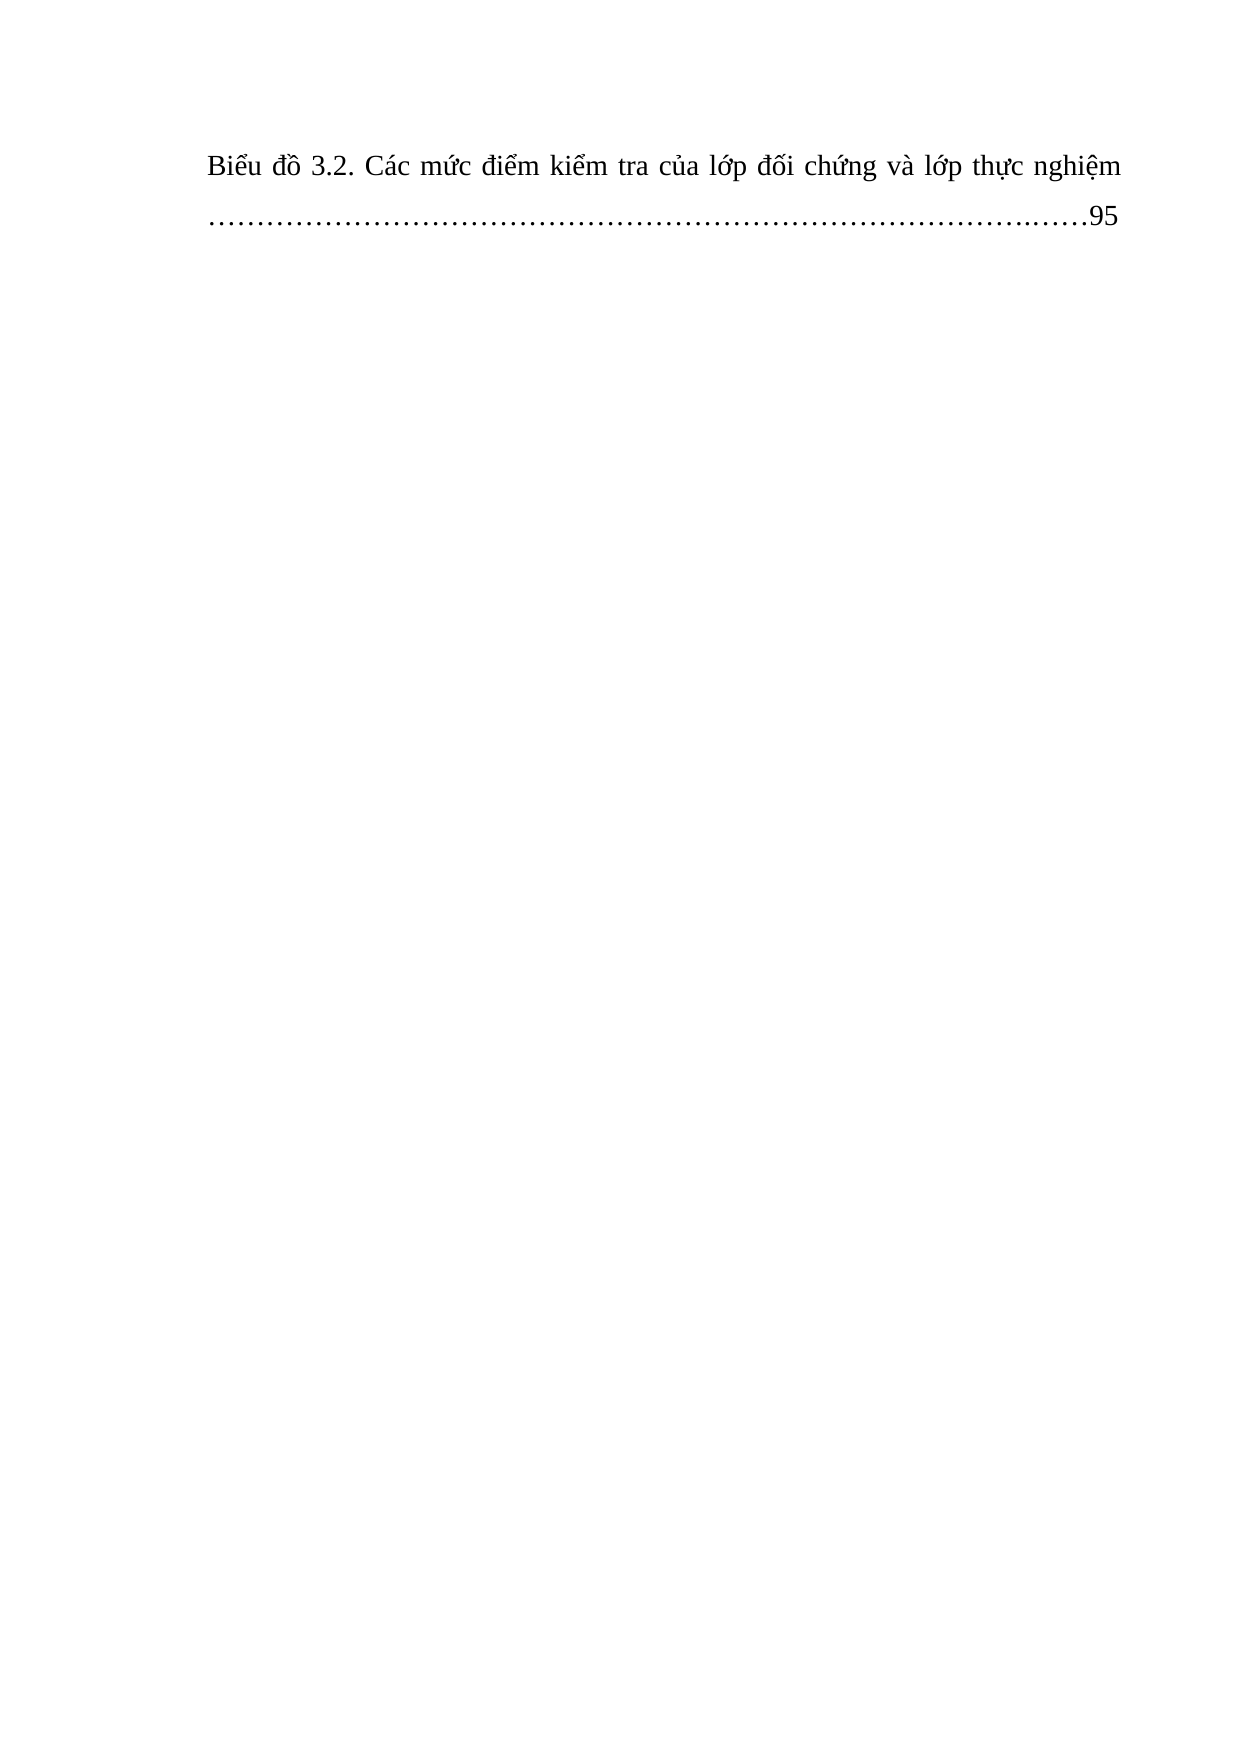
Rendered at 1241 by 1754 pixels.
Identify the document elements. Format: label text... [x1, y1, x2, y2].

text Biểu đồ 3.2. Các mức điểm kiểm tra của lớp đối chứng và lớp thực nghiệm ………………………………………………………………………….……95 [207, 148, 1122, 232]
